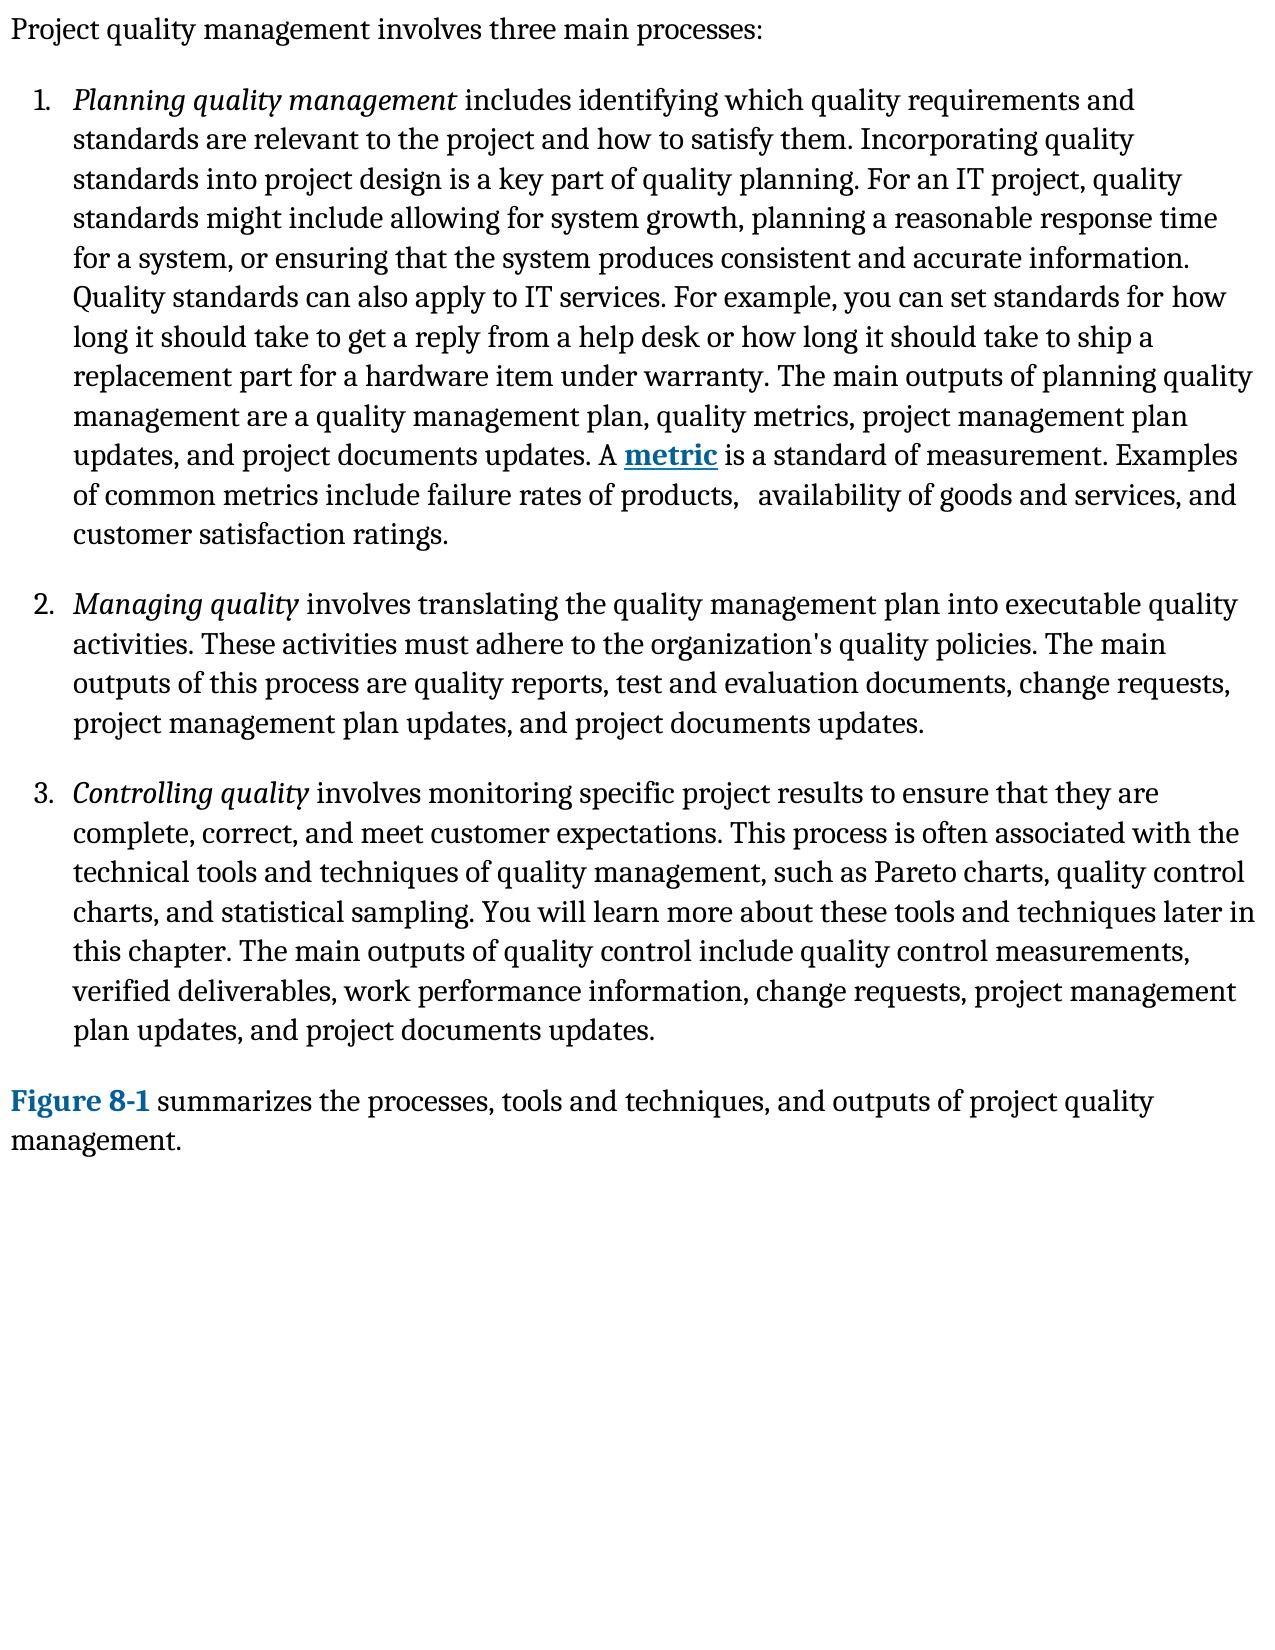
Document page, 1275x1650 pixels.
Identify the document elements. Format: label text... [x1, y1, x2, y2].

text Figure 8-1 summarizes the processes, tools and techniques, and outputs of project quality management. [10, 1083, 1275, 1158]
list Controlling quality involves monitoring specific project results to ensure that they are complete, correct, and meet customer expectations. This process is often associated with the technical tools and techniques of quality management, such as Pareto charts, quality control charts, and statistical sampling. You will learn more about these tools and techniques later in this chapter. The main outputs of quality control include quality control measurements, verified deliverables, work performance information, change requests, project management plan updates, and project documents updates. [34, 776, 1265, 1048]
text Project quality management involves three main processes: [10, 11, 1275, 47]
list Planning quality management includes identifying which quality requirements and standards are relevant to the project and how to satisfy them. Incorporating quality standards into project design is a key part of quality planning. For an IT project, quality standards might include allowing for system growth, planning a reasonable response time for a system, or ensuring that the system produces consistent and accurate information. Quality standards can also apply to IT services. For example, you can set standards for how long it should take to get a reply from a help desk or how long it should take to ship a replacement part for a hardware item under warranty. The main outputs of planning quality management are a quality management plan, quality metrics, project management plan updates, and project documents updates. A metric is a standard of measurement. Examples of common metrics include failure rates of products, availability of goods and services, and customer satisfaction ratings. [34, 82, 1262, 552]
list Managing quality involves translating the quality management plan into executable quality activities. These activities must adhere to the organization's quality policies. The main outputs of this process are quality reports, test and evaluation documents, change requests, project management plan updates, and project documents updates. [34, 587, 1257, 741]
